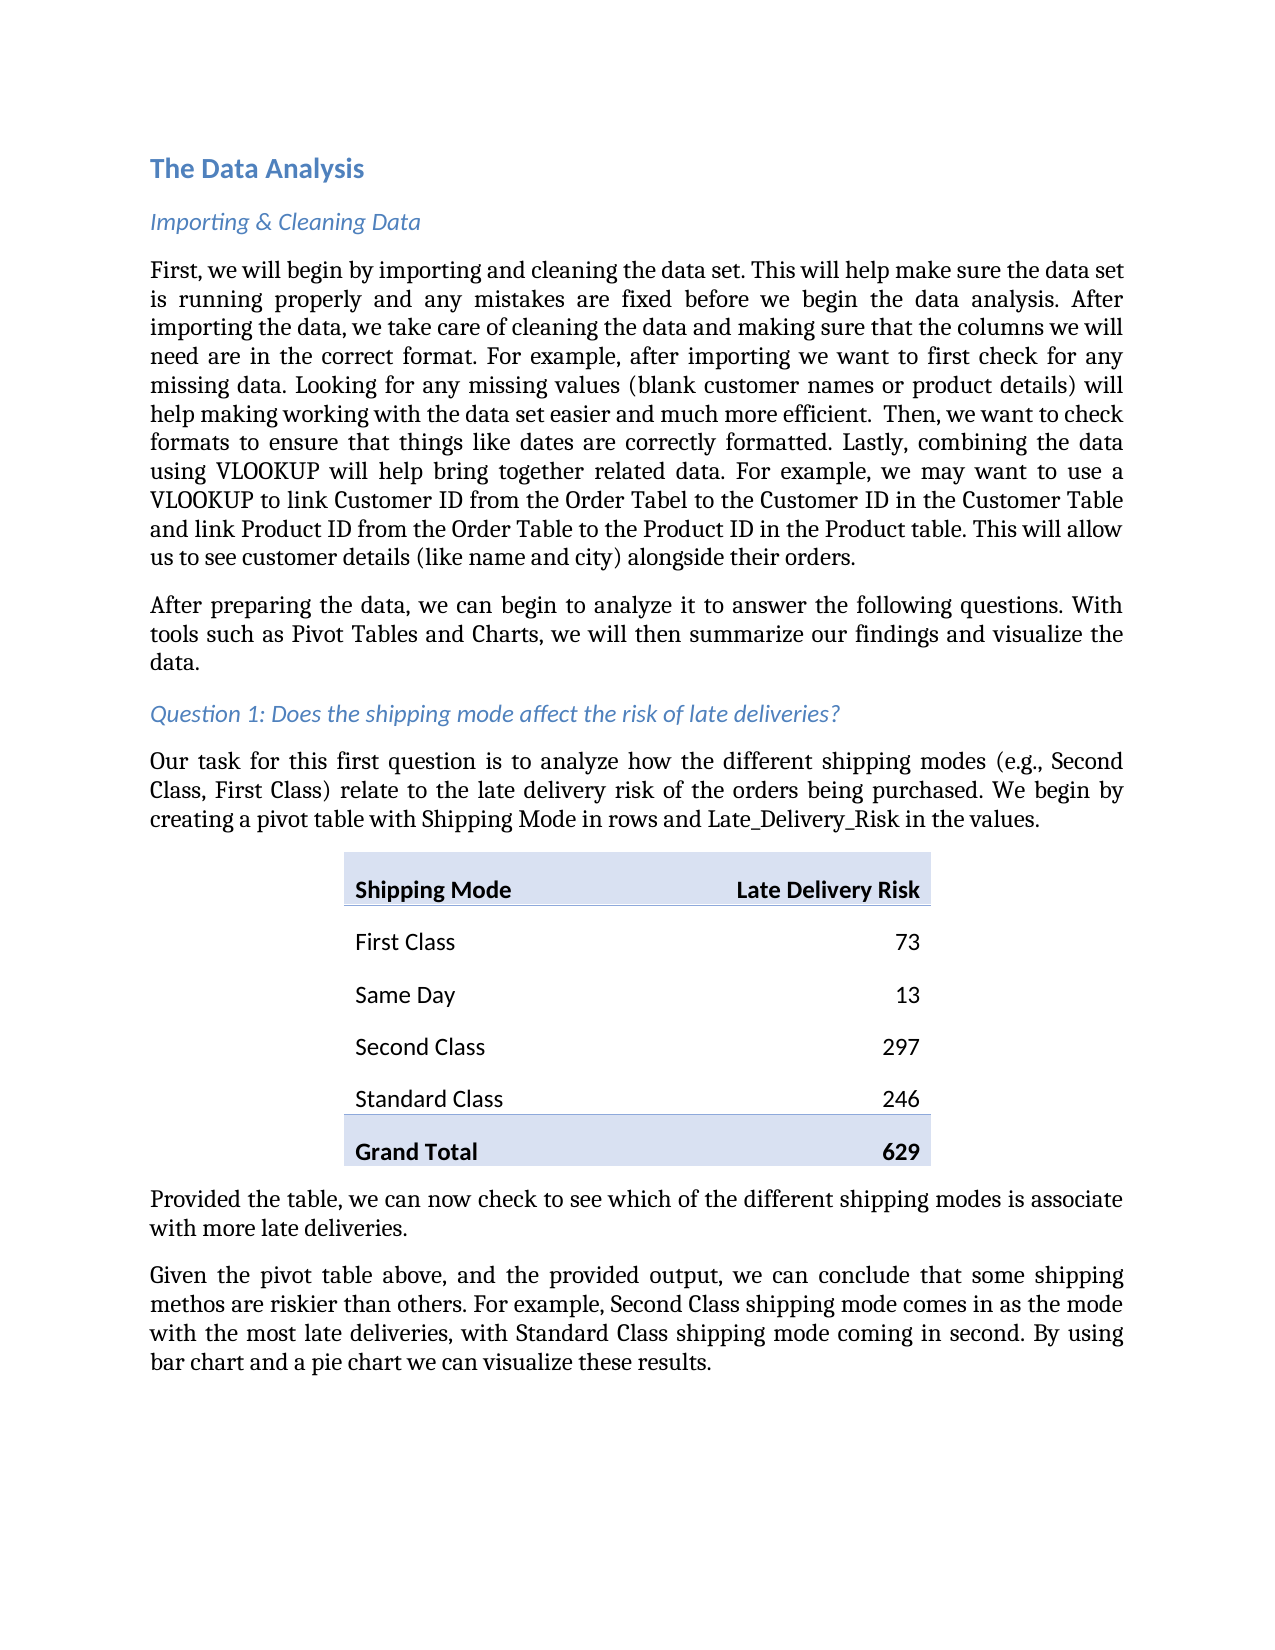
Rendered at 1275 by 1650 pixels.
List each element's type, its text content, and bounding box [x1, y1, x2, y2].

table_cell 297 [633, 1009, 931, 1062]
text Our task for this first question is to analyze how the different shipping modes (e.g., Second Class, First Class) relate to the late delivery risk of the orders being purchased. We begin by creating a pivot table with Shipping Mode in rows and Late_Delivery_Risk in the values. [150, 747, 1125, 833]
text Provided the table, we can now check to see which of the different shipping modes is associate with more late deliveries. [150, 1185, 1125, 1243]
table_header Shipping Mode [344, 852, 633, 904]
table_cell 73 [633, 906, 931, 957]
subtitle Question 1: Does the shipping mode affect the risk of late deliveries? [150, 698, 1125, 728]
text First, we will begin by importing and cleaning the data set. This will help make sure the data set is running properly and any mistakes are fixed before we begin the data analysis. After importing the data, we take care of cleaning the data and making sure that the columns we will need are in the correct format. For example, after importing we want to first check for any missing data. Looking for any missing values (blank customer names or product details) will help making working with the data set easier and much more efficient. Then, we want to check formats to ensure that things like dates are correctly formatted. Lastly, combining the data using VLOOKUP will help bring together related data. For example, we may want to use a VLOOKUP to link Customer ID from the Order Tabel to the Customer ID in the Customer Table and link Product ID from the Order Table to the Product ID in the Product table. This will allow us to see customer details (like name and city) alongside their orders. [150, 256, 1125, 572]
subtitle The Data Analysis [150, 150, 1125, 186]
table_cell Grand Total [344, 1115, 633, 1166]
table_cell First Class [344, 906, 633, 957]
table_cell 246 [633, 1062, 931, 1114]
table_cell 13 [633, 957, 931, 1009]
subtitle Importing & Cleaning Data [150, 206, 1125, 237]
table_cell 629 [633, 1115, 931, 1166]
table_cell Standard Class [344, 1062, 633, 1114]
text After preparing the data, we can begin to analyze it to answer the following questions. With tools such as Pivot Tables and Charts, we will then summarize our findings and visualize the data. [150, 591, 1125, 677]
table_header Late Delivery Risk [633, 852, 931, 904]
table_cell Same Day [344, 957, 633, 1009]
table_cell Second Class [344, 1009, 633, 1062]
text Given the pivot table above, and the provided output, we can conclude that some shipping methos are riskier than others. For example, Second Class shipping mode comes in as the mode with the most late deliveries, with Standard Class shipping mode coming in second. By using bar chart and a pie chart we can visualize these results. [150, 1261, 1125, 1376]
